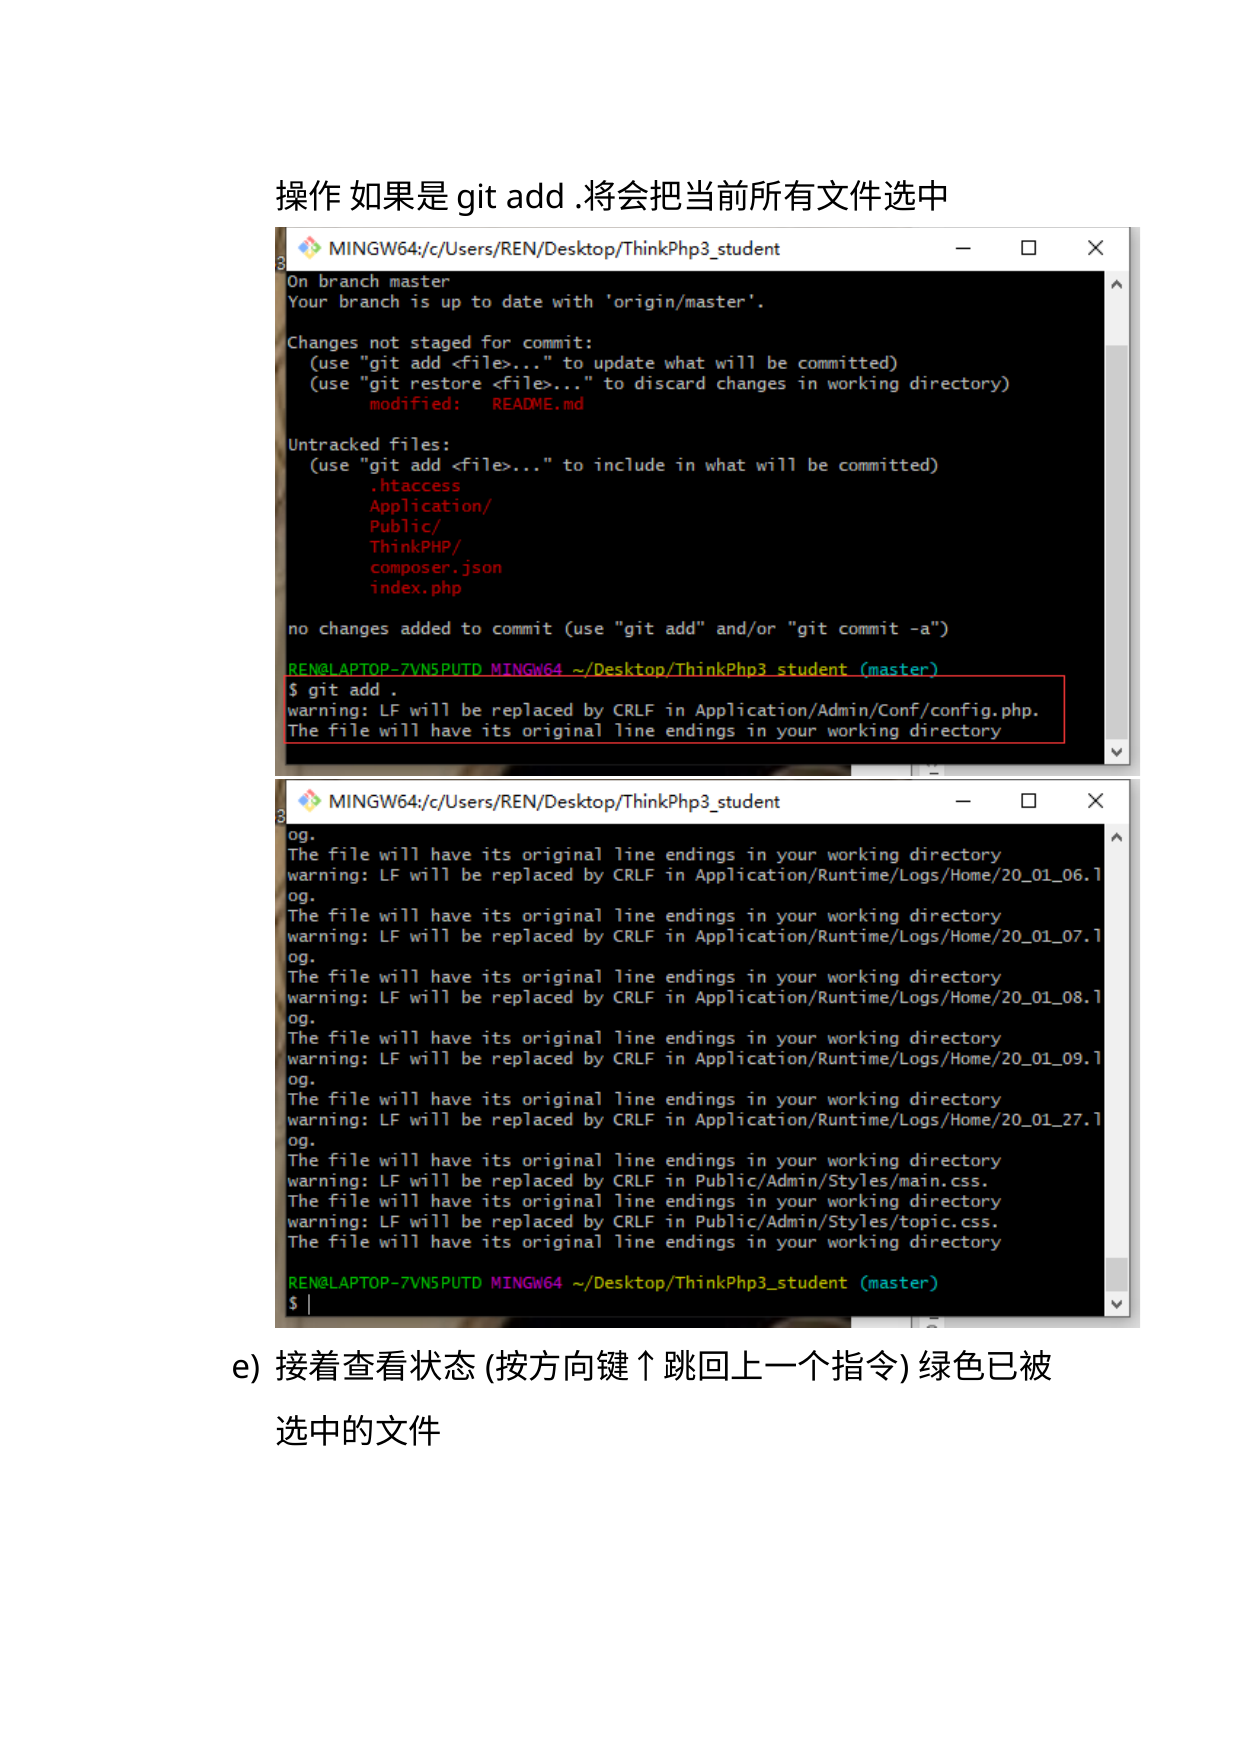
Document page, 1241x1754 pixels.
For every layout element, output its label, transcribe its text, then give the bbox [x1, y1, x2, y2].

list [231, 162, 1053, 227]
picture [275, 779, 1141, 1328]
picture [275, 227, 1141, 776]
list 接着查看状态 (按方向键↑跳回上一个指令) 绿色已被选中的文件 [231, 1332, 1053, 1462]
